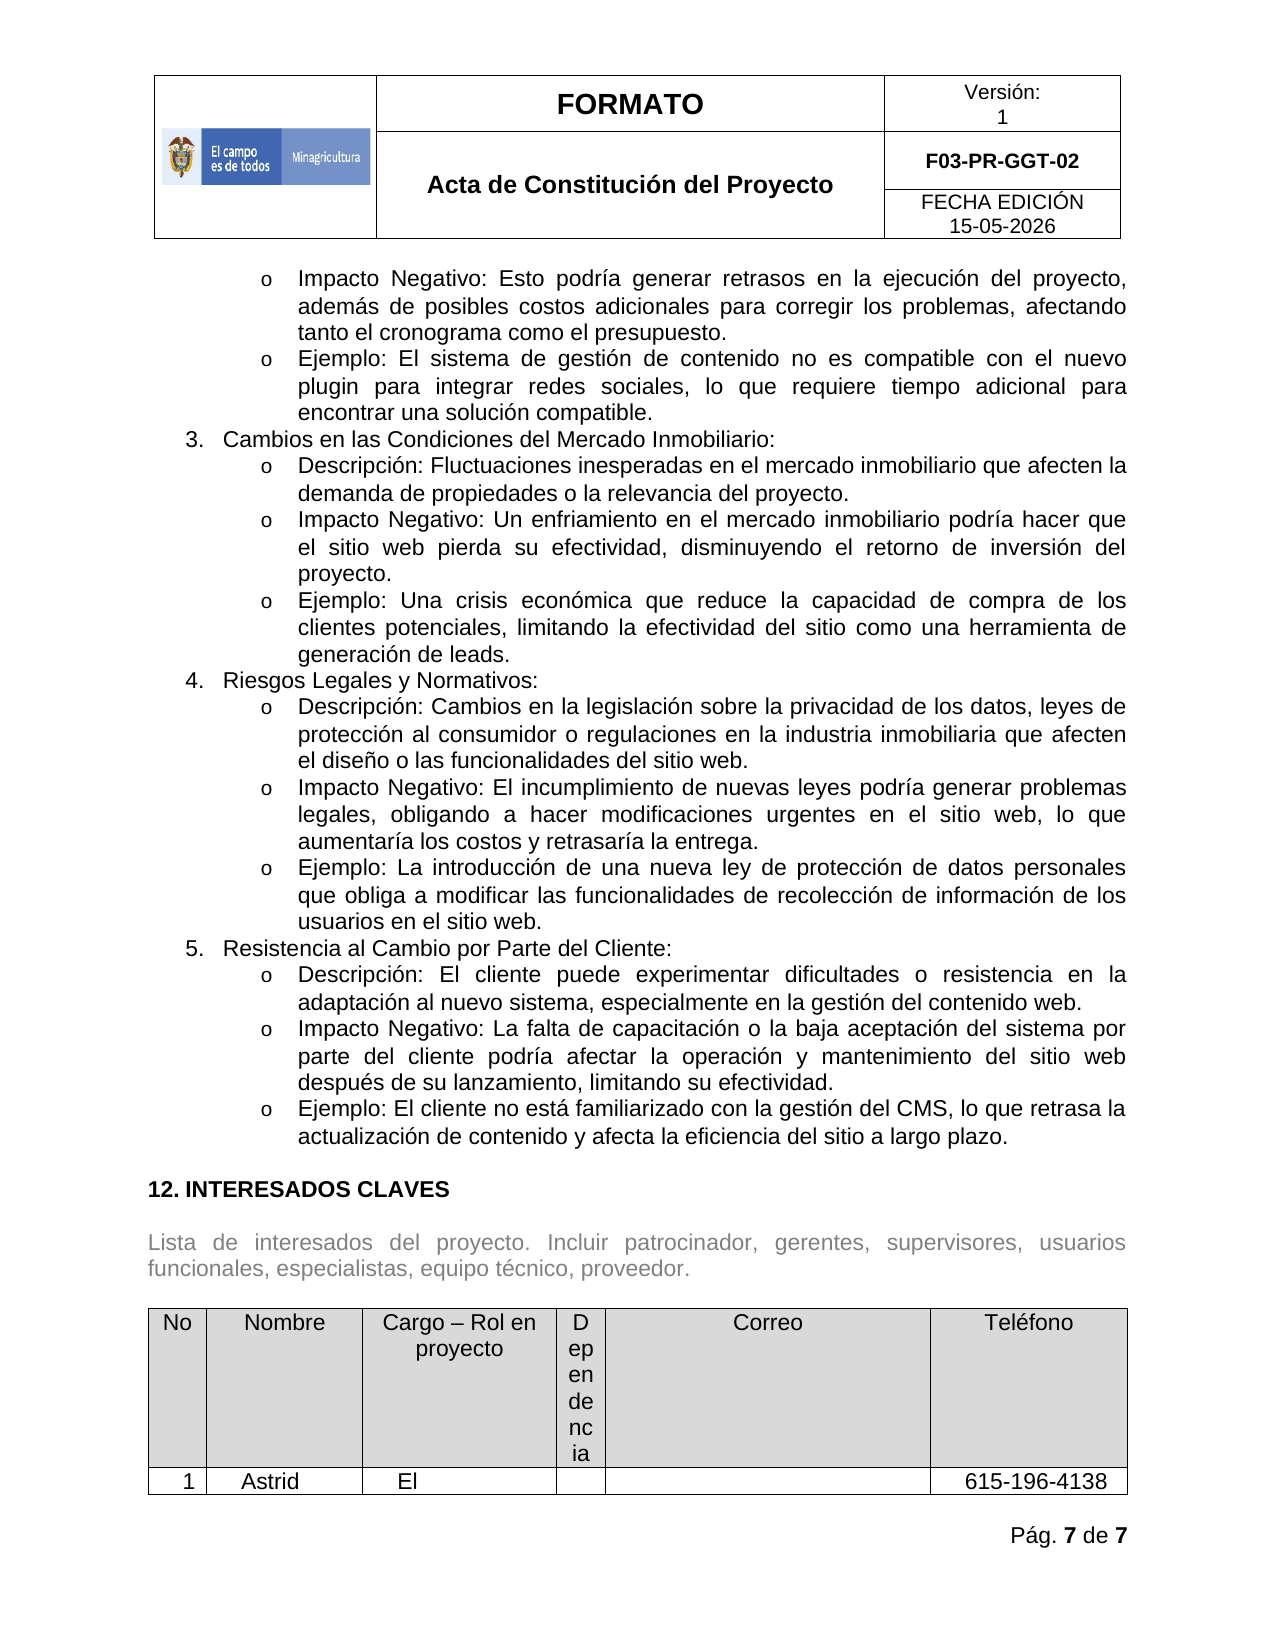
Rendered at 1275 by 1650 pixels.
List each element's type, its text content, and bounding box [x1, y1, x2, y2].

list Riesgos Legales y Normativos: [185, 667, 1127, 693]
list Ejemplo: El sistema de gestión de contenido no es compatible con el nuevo plugin para integrar redes sociales, lo que requiere tiempo adicional para encontrar una solución compatible. [260, 345, 1127, 426]
table_header Correo [606, 1309, 930, 1467]
table_header No [149, 1309, 206, 1467]
table_cell Astrid Betancourt [207, 1468, 362, 1494]
picture [161, 128, 371, 185]
table_cell 1 [149, 1468, 206, 1494]
list Impacto Negativo: La falta de capacitación o la baja aceptación del sistema por parte del cliente podría afectar la operación y mantenimiento del sitio web después de su lanzamiento, limitando su efectividad. [260, 1015, 1127, 1095]
list Descripción: Fluctuaciones inesperadas en el mercado inmobiliario que afecten la demanda de propiedades o la relevancia del proyecto. [260, 452, 1127, 506]
list Ejemplo: El cliente no está familiarizado con la gestión del CMS, lo que retrasa la actualización de contenido y afecta la eficiencia del sitio a largo plazo. [260, 1095, 1127, 1149]
table_cell [606, 1468, 930, 1494]
table_cell [557, 1468, 605, 1494]
list Impacto Negativo: El incumplimiento de nuevas leyes podría generar problemas legales, obligando a hacer modificaciones urgentes en el sitio web, lo que aumentaría los costos y retrasaría la entrega. [260, 774, 1127, 854]
list Impacto Negativo: Un enfriamiento en el mercado inmobiliario podría hacer que el sitio web pierda su efectividad, disminuyendo el retorno de inversión del proyecto. [260, 506, 1127, 587]
table_cell 615-196-4138 [931, 1468, 1127, 1494]
list Resistencia al Cambio por Parte del Cliente: [185, 934, 1127, 961]
table_header Dependencia [557, 1309, 605, 1467]
subtitle INTERESADOS CLAVES [148, 1176, 1127, 1202]
list Descripción: El cliente puede experimentar dificultades o resistencia en la adaptación al nuevo sistema, especialmente en la gestión del contenido web. [260, 961, 1127, 1015]
table_header Nombre [207, 1309, 362, 1467]
list Ejemplo: La introducción de una nueva ley de protección de datos personales que obliga a modificar las funcionalidades de recolección de información de los usuarios en el sitio web. [260, 854, 1127, 934]
list Impacto Negativo: Esto podría generar retrasos en la ejecución del proyecto, además de posibles costos adicionales para corregir los problemas, afectando tanto el cronograma como el presupuesto. [260, 265, 1127, 345]
list Cambios en las Condiciones del Mercado Inmobiliario: [185, 426, 1127, 452]
table_header Teléfono [931, 1309, 1127, 1467]
list Ejemplo: Una crisis económica que reduce la capacidad de compra de los clientes potenciales, limitando la efectividad del sitio como una herramienta de generación de leads. [260, 587, 1127, 667]
table_header Cargo – Rol en proyecto [363, 1309, 556, 1467]
text Lista de interesados del proyecto. Incluir patrocinador, gerentes, supervisores, usuarios funcionales, especialistas, equipo técnico, proveedor. [148, 1228, 1127, 1281]
list Descripción: Cambios en la legislación sobre la privacidad de los datos, leyes de protección al consumidor o regulaciones en la industria inmobiliaria que afecten el diseño o las funcionalidades del sitio web. [260, 693, 1127, 774]
